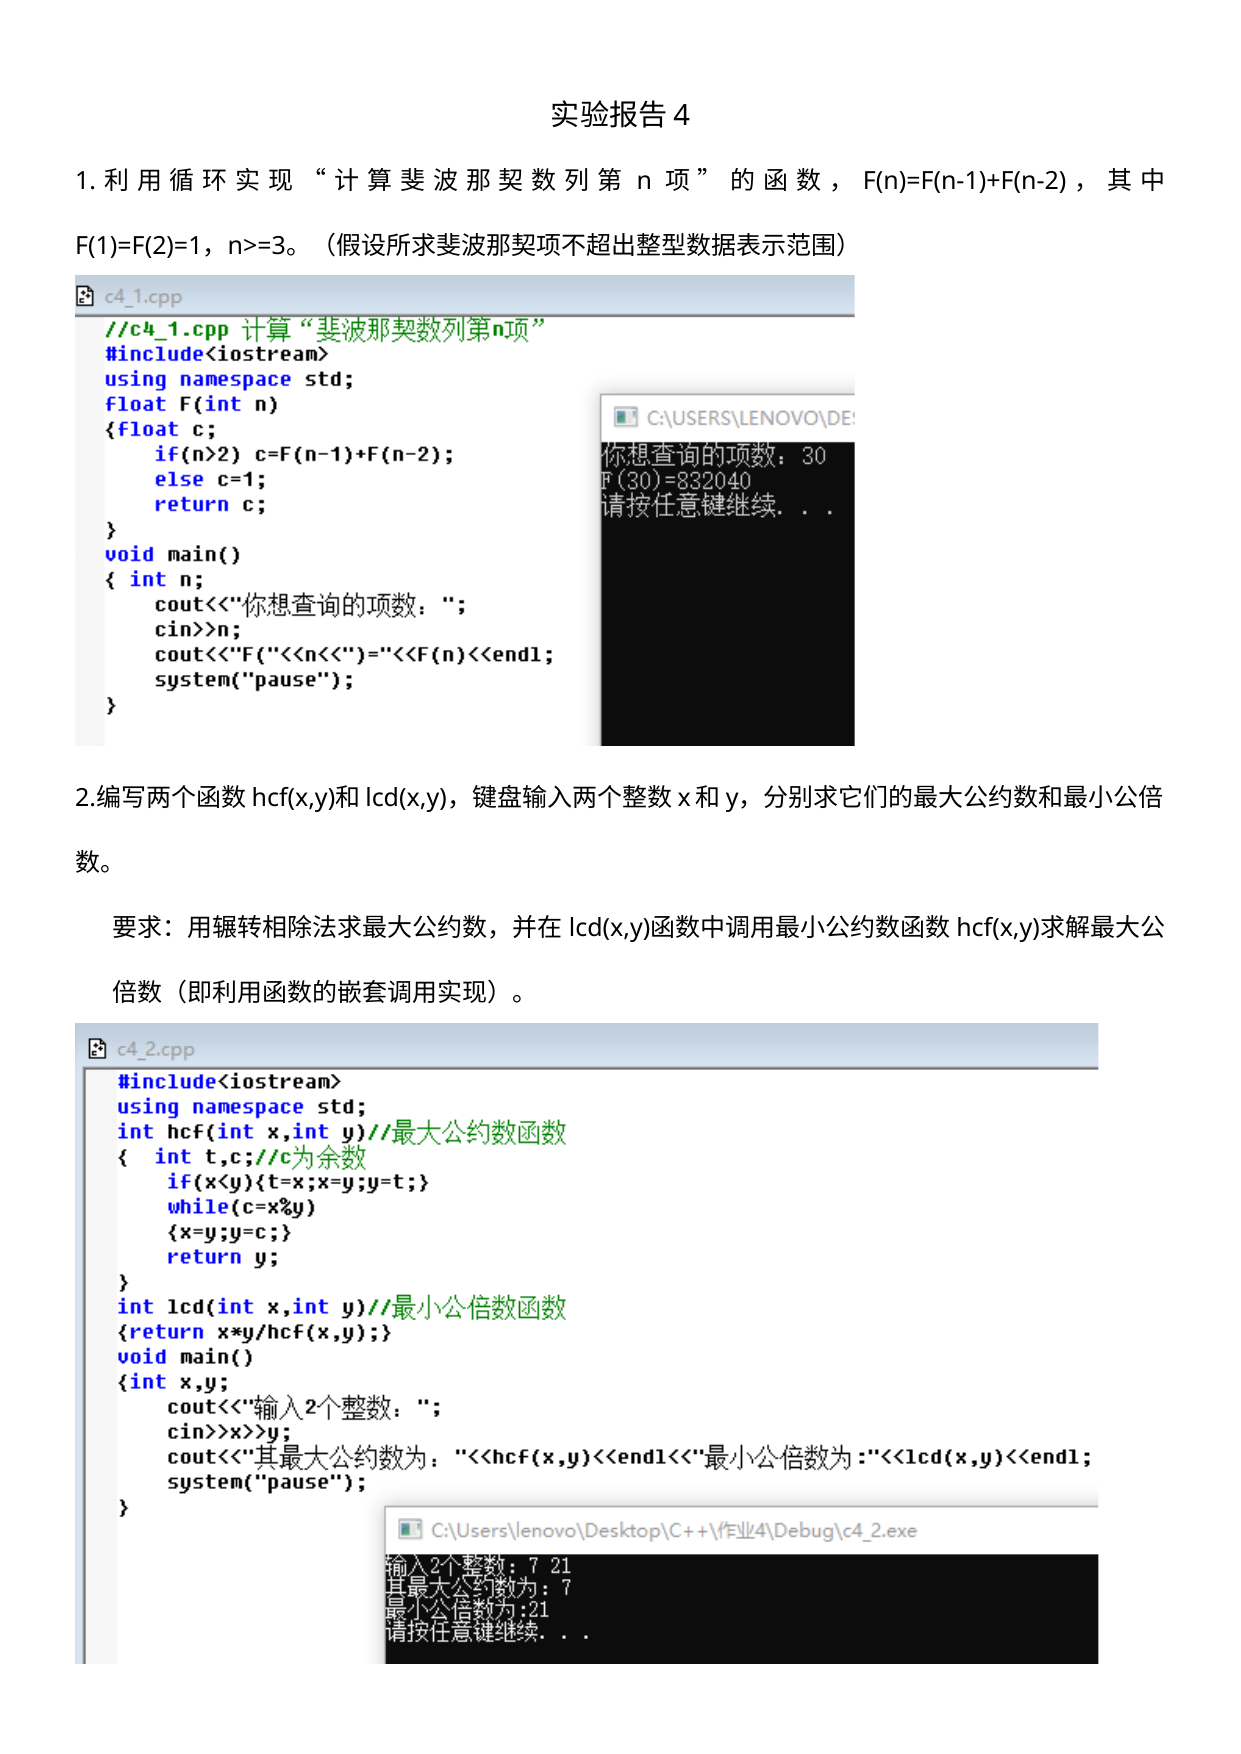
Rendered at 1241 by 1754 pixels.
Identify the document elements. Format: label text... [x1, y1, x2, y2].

picture [75, 275, 855, 746]
text 1.利用循环实现“计算斐波那契数列第n项”的函数，F(n)=F(n-1)+F(n-2)，其中F(1)=F(2)=1，n>=3。（假设所求斐波那契项不超出整型数据表示范围） [75, 146, 1165, 276]
text 实验报告4 [75, 81, 1165, 146]
picture [75, 1023, 1099, 1664]
list 要求：用辗转相除法求最大公约数，并在lcd(x,y)函数中调用最小公约数函数hcf(x,y)求解最大公倍数（即利用函数的嵌套调用实现）。 [112, 893, 1165, 1023]
text 2.编写两个函数hcf(x,y)和lcd(x,y)，键盘输入两个整数x和y，分别求它们的最大公约数和最小公倍数。 [75, 763, 1165, 893]
